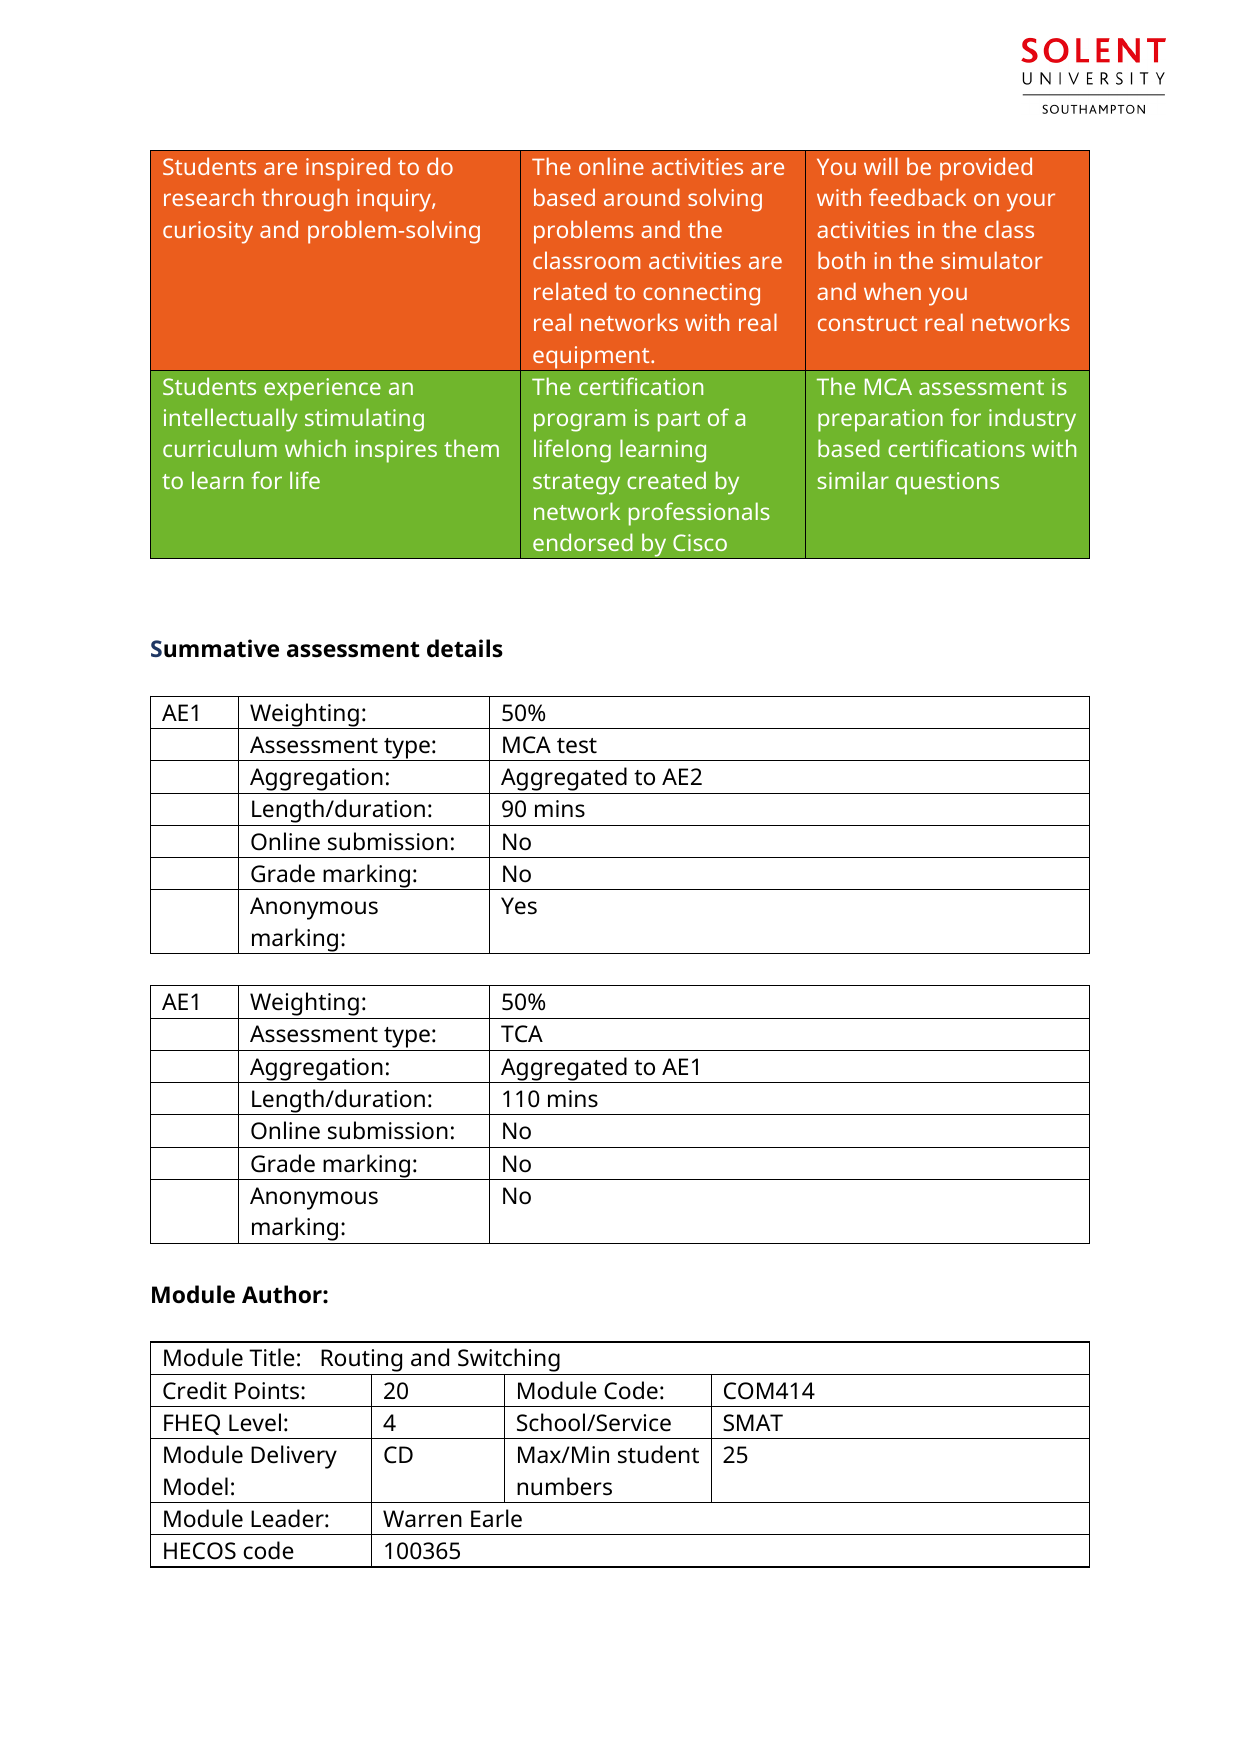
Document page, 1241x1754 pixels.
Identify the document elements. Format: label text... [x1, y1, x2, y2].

table_cell You will be provided with feedback on your activities in the class both in the simulator and when you construct real networks [806, 151, 1089, 370]
table_header Weighting: [239, 697, 489, 728]
table_cell Module Delivery Model: [151, 1439, 371, 1502]
table_cell 110 mins [490, 1083, 1089, 1114]
table_cell Warren Earle [372, 1503, 1089, 1534]
table_cell Assessment type: [239, 1019, 489, 1050]
table_header AE1 [151, 697, 238, 728]
table_cell Grade marking: [239, 858, 489, 889]
table_cell CD [372, 1439, 504, 1502]
table_cell [151, 858, 238, 889]
table_cell [151, 1051, 238, 1082]
table_cell [151, 1019, 238, 1050]
picture [1021, 37, 1167, 115]
table_cell Aggregation: [239, 1051, 489, 1082]
table_header Weighting: [239, 986, 489, 1017]
table_cell 90 mins [490, 794, 1089, 825]
table_cell TCA [490, 1019, 1089, 1050]
table_cell [151, 1083, 238, 1114]
table_cell Students experience an intellectually stimulating curriculum which inspires them to learn for life [151, 371, 520, 558]
table_cell Credit Points: [151, 1375, 371, 1406]
table_cell 25 [712, 1439, 1089, 1502]
table_cell Anonymous marking: [239, 1180, 489, 1242]
table_cell Students are inspired to do research through inquiry, curiosity and problem-solving [151, 151, 520, 370]
table_cell Max/Min student numbers [505, 1439, 711, 1502]
subtitle Module Author: [150, 1279, 1090, 1310]
table_cell [151, 1148, 238, 1179]
table_cell The MCA assessment is preparation for industry based certifications with similar questions [806, 371, 1089, 558]
table_header 50% [490, 697, 1089, 728]
table_cell [151, 729, 238, 760]
table_cell No [490, 1115, 1089, 1147]
table_cell [151, 826, 238, 857]
table_cell Module Code: [505, 1375, 711, 1406]
table_cell Online submission: [239, 1115, 489, 1147]
table_cell Length/duration: [239, 794, 489, 825]
table_cell [151, 1180, 238, 1242]
table_cell Length/duration: [239, 1083, 489, 1114]
table_cell Aggregated to AE2 [490, 761, 1089, 792]
table_cell 100365 [372, 1535, 1089, 1566]
table_cell The certification program is part of a lifelong learning strategy created by network professionals endorsed by Cisco [521, 371, 805, 558]
table_cell No [490, 1148, 1089, 1179]
table_cell 20 [372, 1375, 504, 1406]
table_cell Online submission: [239, 826, 489, 857]
table_cell Grade marking: [239, 1148, 489, 1179]
table_cell Aggregation: [239, 761, 489, 792]
table_header AE1 [151, 986, 238, 1017]
table_cell Anonymous marking: [239, 890, 489, 953]
table_cell [151, 890, 238, 953]
table_cell Yes [490, 890, 1089, 953]
table_cell SMAT [712, 1407, 1089, 1438]
table_cell The online activities are based around solving problems and the classroom activities are related to connecting real networks with real equipment. [521, 151, 805, 370]
table_cell Module Leader: [151, 1503, 371, 1534]
table_cell [151, 1115, 238, 1147]
table_cell No [490, 1180, 1089, 1242]
table_cell No [490, 826, 1089, 857]
table_cell Assessment type: [239, 729, 489, 760]
table_cell HECOS code [151, 1535, 371, 1566]
table_cell COM414 [712, 1375, 1089, 1406]
table_cell Aggregated to AE1 [490, 1051, 1089, 1082]
table_cell No [490, 858, 1089, 889]
table_cell School/Service [505, 1407, 711, 1438]
table_cell 4 [372, 1407, 504, 1438]
subtitle Summative assessment details [150, 633, 1090, 664]
table_cell [151, 761, 238, 792]
table_header Module Title: Routing and Switching [151, 1343, 1089, 1374]
table_header 50% [490, 986, 1089, 1017]
table_cell [151, 794, 238, 825]
table_cell FHEQ Level: [151, 1407, 371, 1438]
table_cell MCA test [490, 729, 1089, 760]
